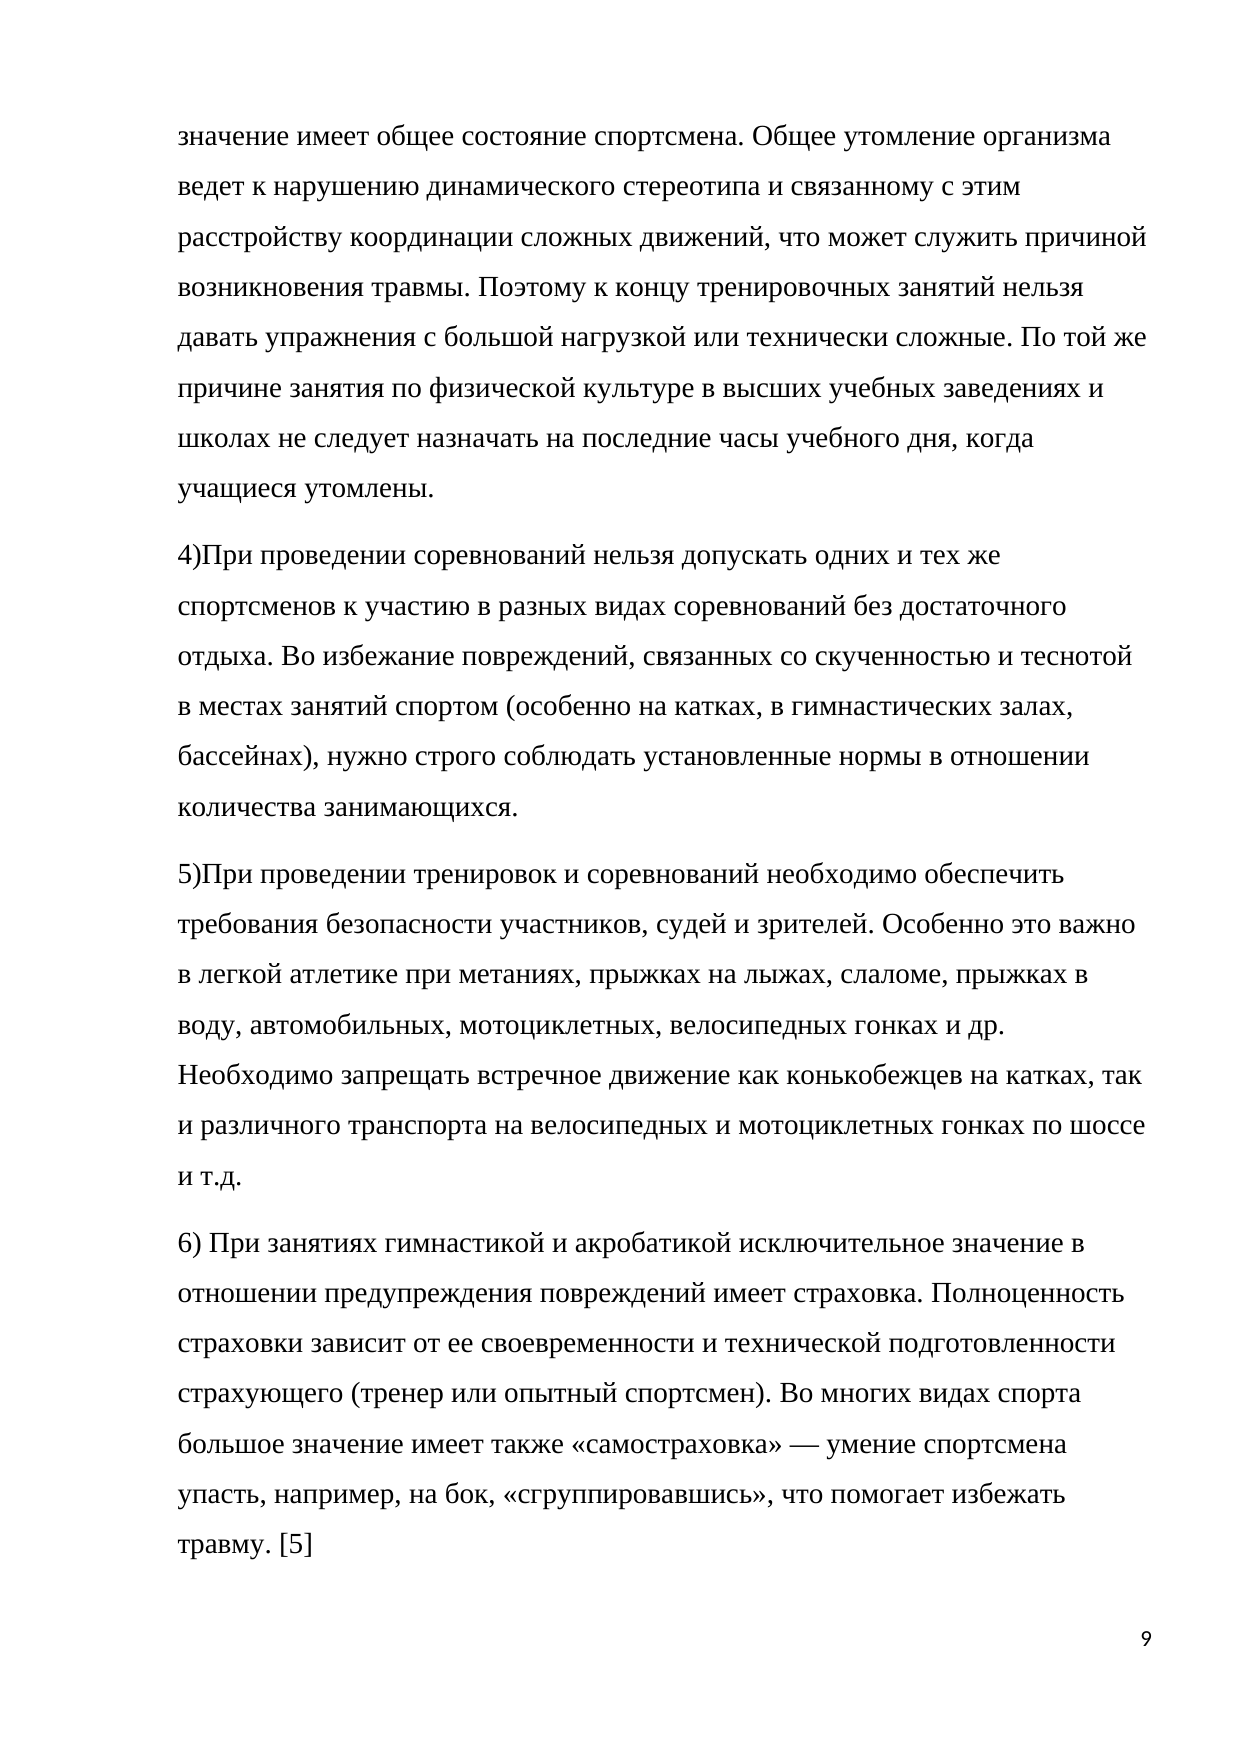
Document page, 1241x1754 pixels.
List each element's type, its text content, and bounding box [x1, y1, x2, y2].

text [177, 118, 1152, 504]
text 4)При проведении соревнований нельзя допускать одних и тех же спортсменов к участию в разных видах соревнований без достаточного отдыха. Во избежание повреждений, связанных со скученностью и теснотой в местах занятий спортом (особенно на катках, в гимнастических залах, бассейнах), нужно строго соблюдать установленные нормы в отношении количества занимающихся. [177, 537, 1152, 822]
text 5)При проведении тренировок и соревнований необходимо обеспечить требования безопасности участников, судей и зрителей. Особенно это важно в легкой атлетике при метаниях, прыжках на лыжах, слаломе, прыжках в воду, автомобильных, мотоциклетных, велосипедных гонках и др. Необходимо запрещать встречное движение как конькобежцев на катках, так и различного транспорта на велосипедных и мотоциклетных гонках по шоссе и т.д. [177, 856, 1152, 1191]
text 6) При занятиях гимнастикой и акробатикой исключительное значение в отношении предупреждения повреждений имеет страховка. Полноценность страховки зависит от ее своевременности и технической подготовленности страхующего (тренер или опытный спортсмен). Во многих видах спорта большое значение имеет также «самостраховка» — умение спортсмена упасть, например, на бок, «сгруппировавшись», что помогает избежать травму. [5] [177, 1225, 1152, 1560]
